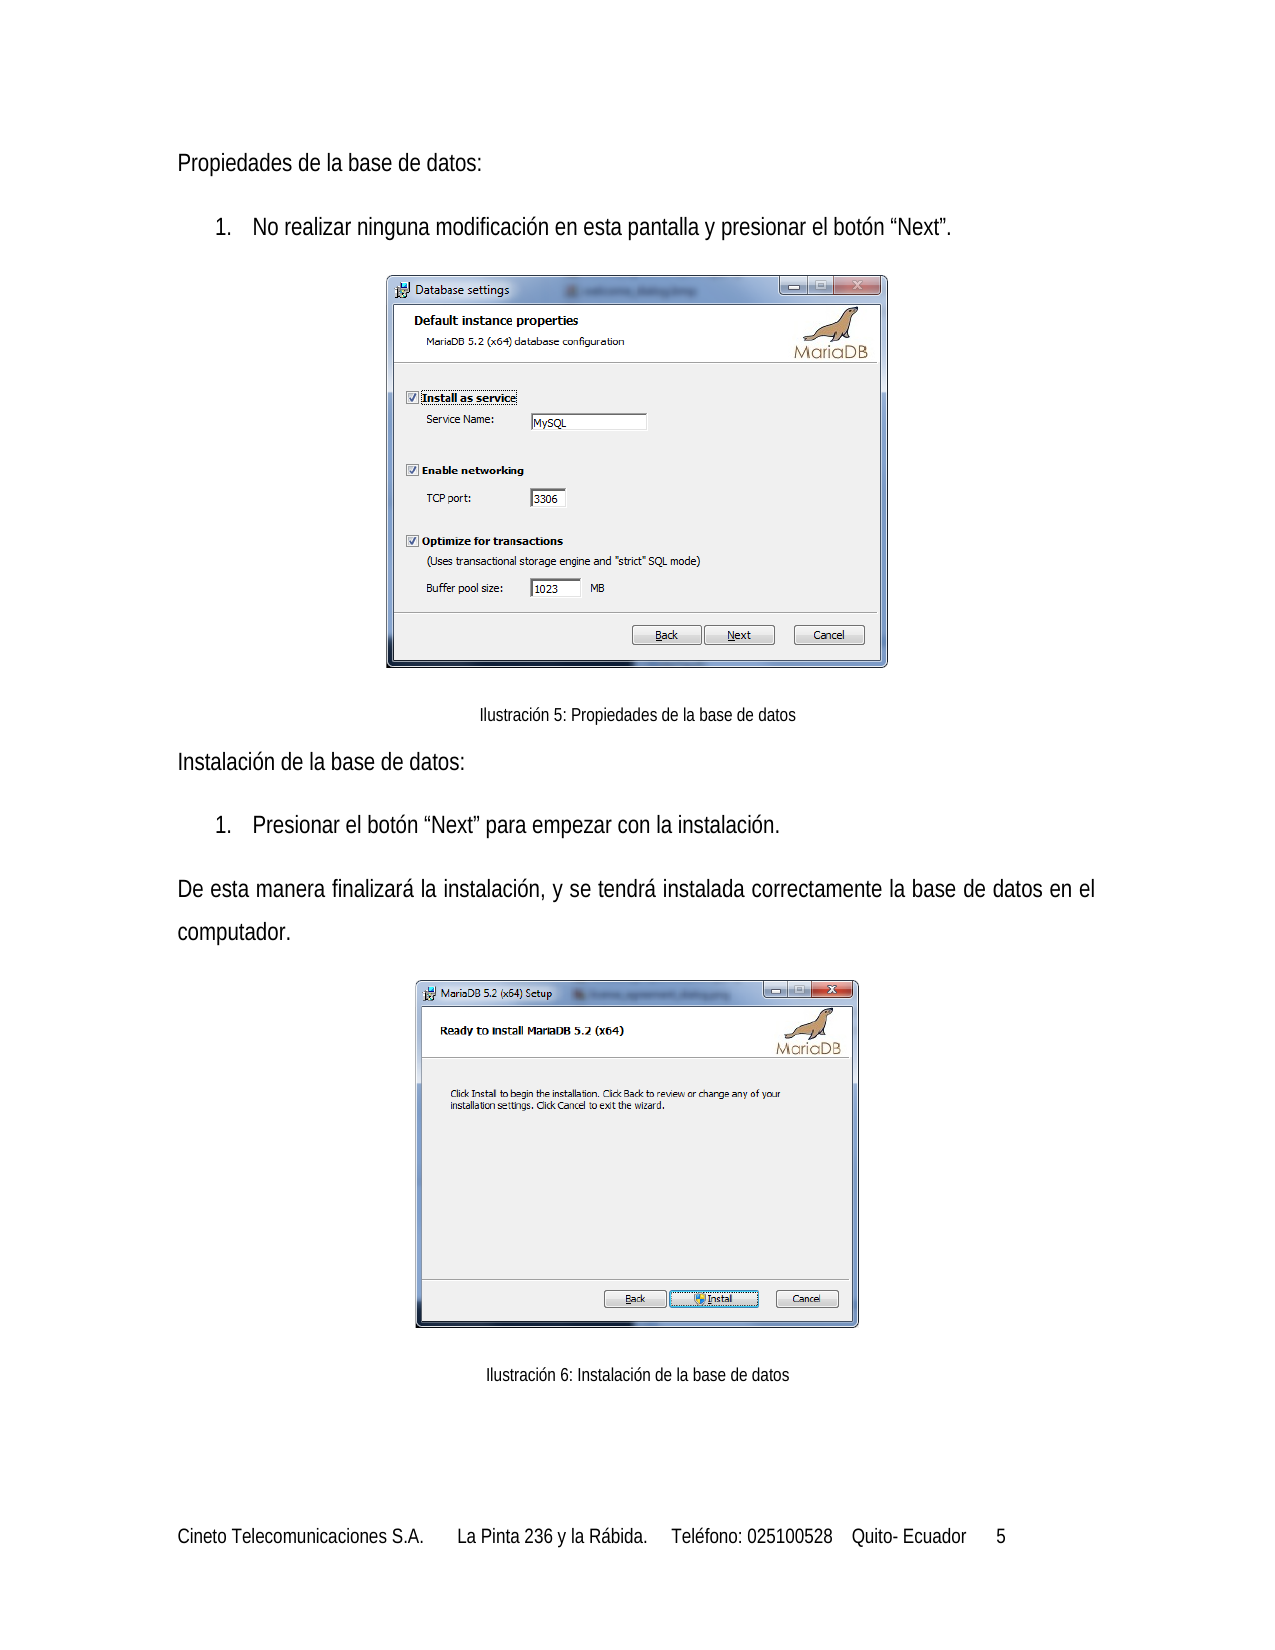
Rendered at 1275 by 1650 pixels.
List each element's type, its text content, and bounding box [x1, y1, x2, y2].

text Instalación de la base de datos: [177, 746, 1098, 775]
picture [415, 980, 860, 1329]
text Propiedades de la base de datos: [177, 148, 1098, 176]
text De esta manera finalizará la instalación, y se tendrá instalada correctamente la base de datos en el computador. [177, 874, 1098, 946]
list Presionar el botón “Next” para empezar con la instalación. [215, 810, 1098, 839]
list No realizar ninguna modificación en esta pantalla y presionar el botón “Next”. [215, 211, 1098, 240]
picture [386, 275, 889, 669]
